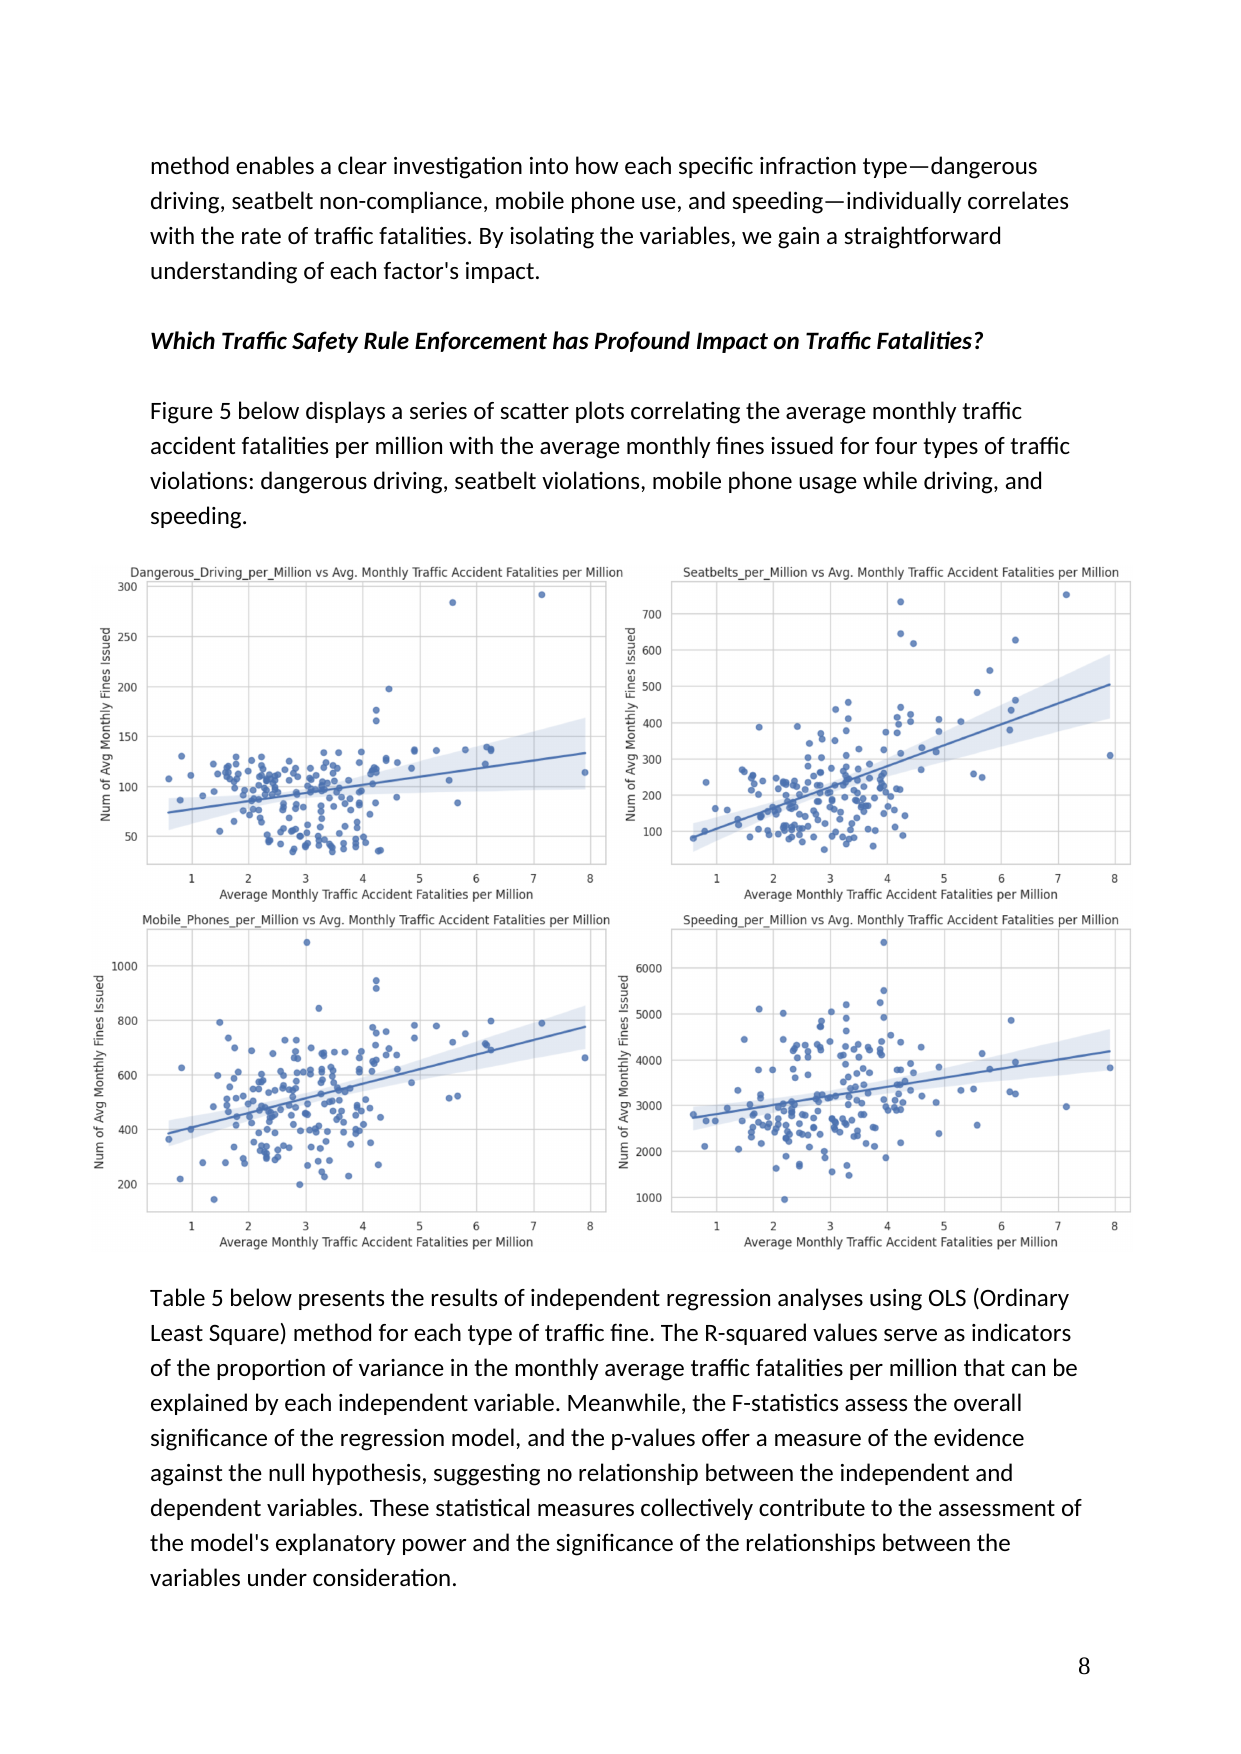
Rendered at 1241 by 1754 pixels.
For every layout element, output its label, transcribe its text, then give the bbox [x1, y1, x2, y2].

text Which Traffic Safety Rule Enforcement has Profound Impact on Traffic Fatalities? [150, 325, 1090, 356]
text Figure 5 below displays a series of scatter plots correlating the average monthly traffic accident fatalities per million with the average monthly fines issued for four types of traffic violations: dangerous driving, seatbelt violations, mobile phone usage while driving, and speeding. [150, 395, 1090, 531]
picture [91, 565, 1133, 1252]
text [150, 150, 1090, 286]
text Table 5 below presents the results of independent regression analyses using OLS (Ordinary Least Square) method for each type of traffic fine. The R-squared values serve as indicators of the proportion of variance in the monthly average traffic fatalities per million that can be explained by each independent variable. Meanwhile, the F-statistics assess the overall significance of the regression model, and the p-values offer a measure of the evidence against the null hypothesis, suggesting no relationship between the independent and dependent variables. These statistical measures collectively contribute to the assessment of the model's explanatory power and the significance of the relationships between the variables under consideration. [91, 1282, 1090, 1592]
